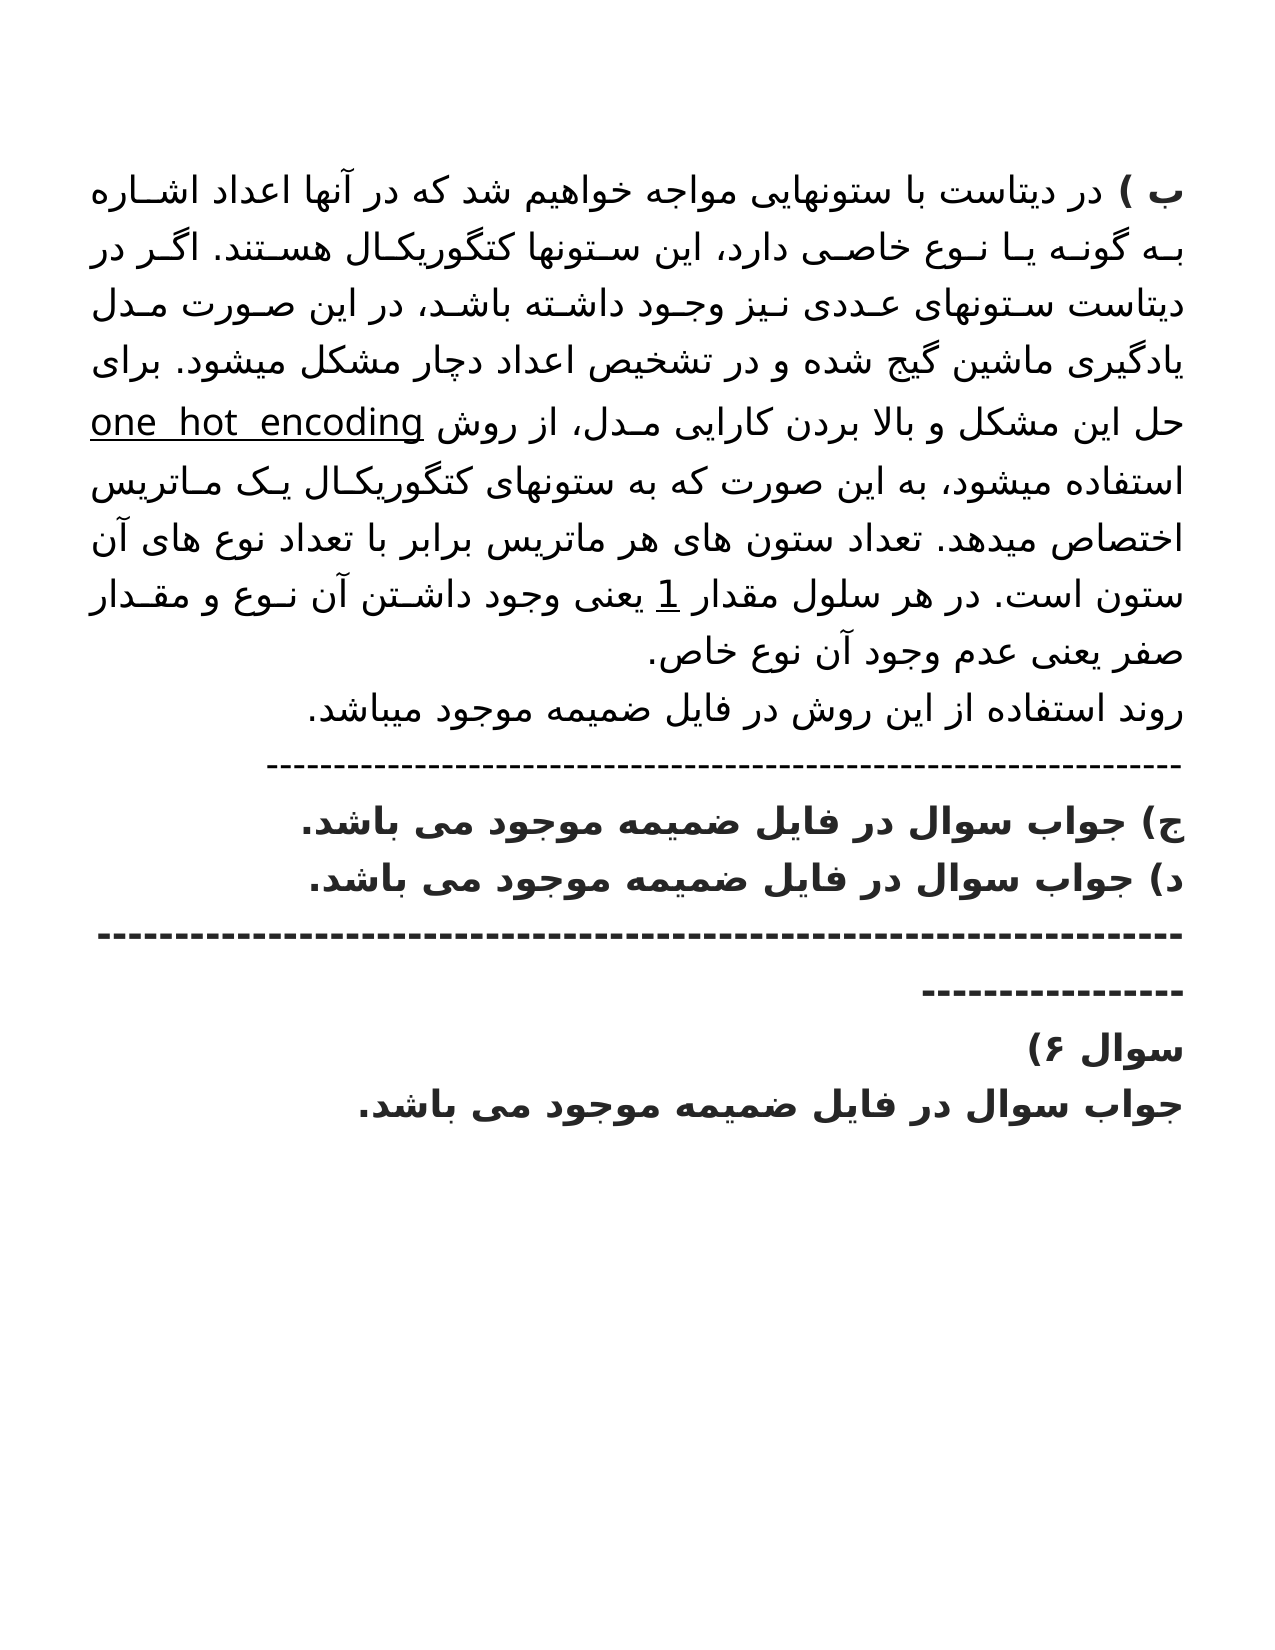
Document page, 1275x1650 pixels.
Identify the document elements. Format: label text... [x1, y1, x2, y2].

text ج) جواب سوال در فایل ضمیمه موجود می باشد. [90, 799, 1185, 843]
text ب ) در دیتاست با ستونهایی مواجه خواهیم شد که در آنها اعداد اشاره به گونه یا نوع خاصی دارد، این ستونها کتگوریکال هستند. اگر در دیتاست ستونهای عددی نیز وجود داشته باشد، در این صورت مدل یادگیری ماشین گیج شده و در تشخیص اعداد دچار مشکل میشود. برای حل این مشکل و بالا بردن کارایی مدل، از روش one hot encoding استفاده میشود، به این صورت که به ستونهای کتگوریکال یک ماتریس اختصاص میدهد. تعداد ستون های هر ماتریس برابر با تعداد نوع های آن ستون است. در هر سلول مقدار 1 یعنی وجود داشتن آن نوع و مقدار صفر یعنی عدم وجود آن نوع خاص. [90, 169, 1185, 673]
text -------------------------------------------------------------------- [90, 743, 1185, 786]
text سوال ۶) [90, 1026, 1185, 1070]
text د) جواب سوال در فایل ضمیمه موجود می باشد. [90, 856, 1185, 900]
text روند استفاده از این روش در فایل ضمیمه موجود میباشد. [90, 686, 1185, 730]
text جواب سوال در فایل ضمیمه موجود می باشد. [90, 1083, 1185, 1126]
text --------------------------------------------------------------------------------------- [90, 913, 1185, 1013]
